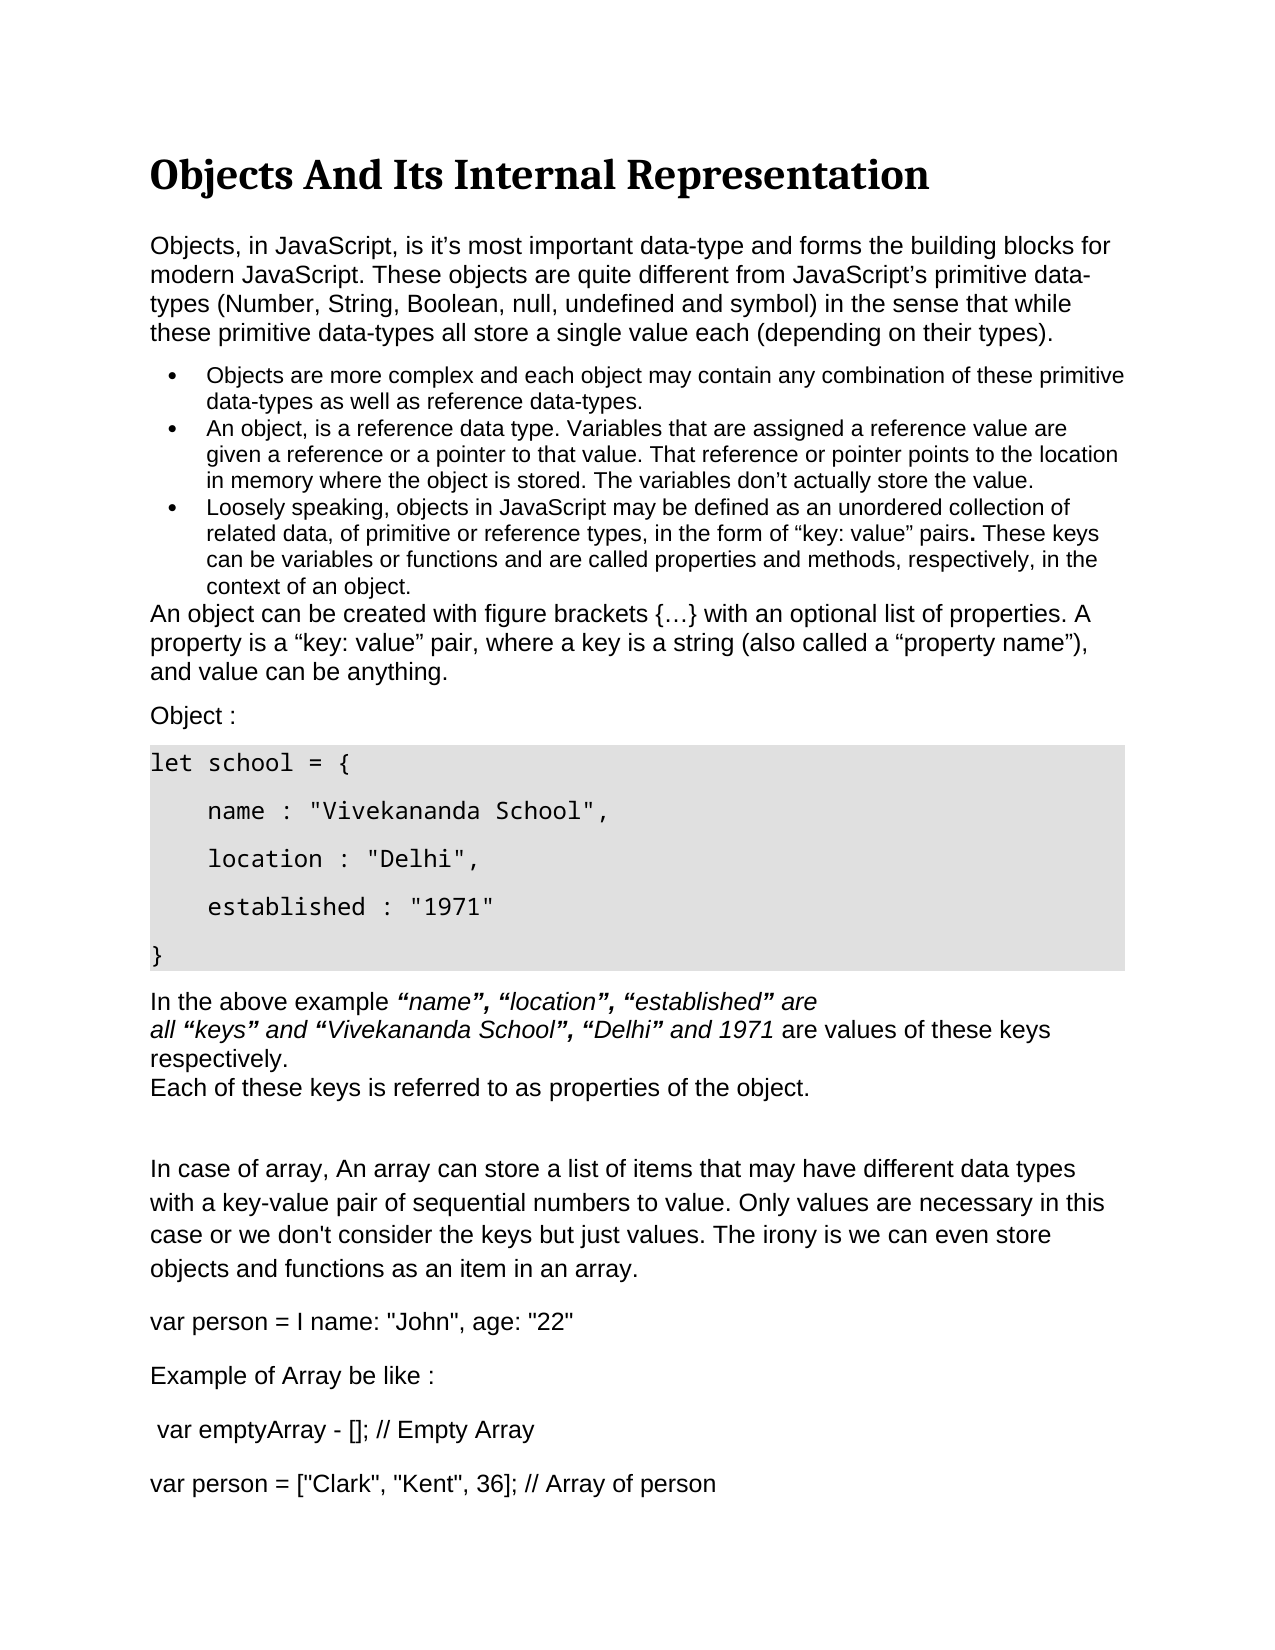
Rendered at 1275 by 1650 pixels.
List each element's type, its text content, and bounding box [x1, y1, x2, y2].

text Example of Array be like : [150, 1361, 1125, 1390]
text let school = { [150, 745, 1125, 778]
list An object, is a reference data type. Variables that are assigned a reference value are given a reference or a pointer to that value. That reference or pointer points to the location in memory where the object is stored. The variables don’t actually store the value. [169, 414, 1125, 494]
text name : "Vivekananda School", [150, 793, 1125, 826]
text established : "1971" [150, 890, 1125, 923]
list Loosely speaking, objects in JavaScript may be defined as an unordered collection of related data, of primitive or reference types, in the form of “key: value” pairs. These keys can be variables or functions and are called properties and methods, respectively, in the context of an object. [169, 494, 1125, 599]
text In the above example “name”, “location”, “established” are all “keys” and “Vivekananda School”, “Delhi” and 1971 are values of these keys respectively. [150, 986, 1125, 1073]
text var emptyArray - []; // Empty Array [150, 1415, 1125, 1444]
text } [150, 938, 1125, 971]
text Each of these keys is referred to as properties of the object. [150, 1073, 1125, 1101]
text location : "Delhi", [150, 842, 1125, 874]
text Object : [150, 701, 1125, 730]
text In case of array, An array can store a list of items that may have different data types with a key-value pair of sequential numbers to value. Only values are necessary in this case or we don't consider the keys but just values. The irony is we can even store objects and functions as an item in an array. [150, 1154, 1125, 1282]
text var person = ["Clark", "Kent", 36]; // Array of person [150, 1469, 1125, 1498]
text var person = I name: "John", age: "22" [150, 1307, 1125, 1336]
list Objects are more complex and each object may contain any combination of these primitive data-types as well as reference data-types. [169, 362, 1125, 414]
text An object can be created with figure brackets {…} with an optional list of properties. A property is a “key: value” pair, where a key is a string (also called a “property name”), and value can be anything. [150, 599, 1125, 685]
subtitle Objects And Its Internal Representation [150, 150, 1125, 200]
text Objects, in JavaScript, is it’s most important data-type and forms the building blocks for modern JavaScript. These objects are quite different from JavaScript’s primitive data-types (Number, String, Boolean, null, undefined and symbol) in the sense that while these primitive data-types all store a single value each (depending on their types). [150, 231, 1125, 346]
